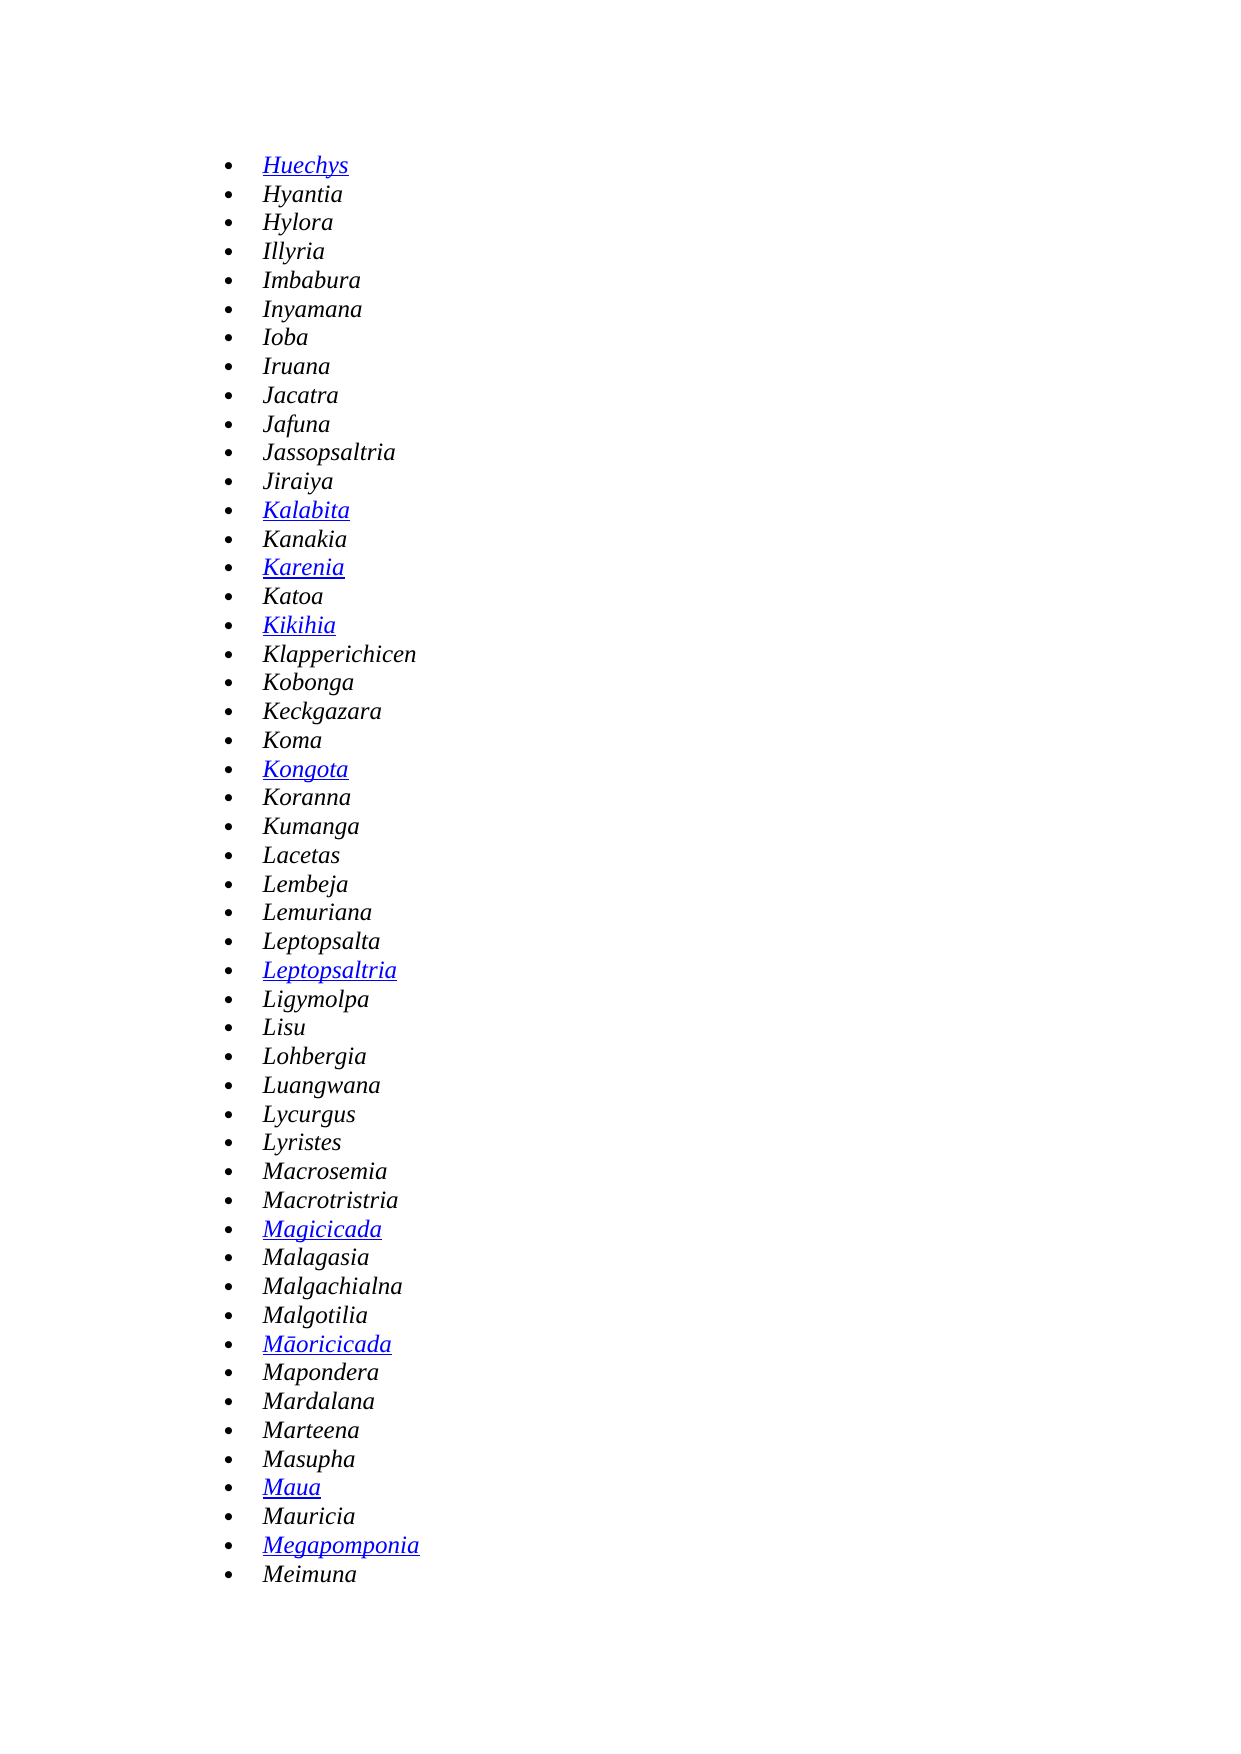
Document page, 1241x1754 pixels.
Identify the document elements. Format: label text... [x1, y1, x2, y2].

list Masupha [225, 1444, 1053, 1472]
list Hylora [225, 207, 1053, 236]
list Leptopsaltria [225, 955, 1053, 984]
list Katoa [225, 581, 1053, 610]
list Lisu [225, 1012, 1053, 1041]
list Illyria [225, 236, 1053, 265]
list Meimuna [225, 1559, 1053, 1587]
list Luangwana [225, 1070, 1053, 1099]
list Keckgazara [225, 696, 1053, 725]
list Inyamana [225, 294, 1053, 322]
list Imbabura [225, 265, 1053, 294]
list Macrosemia [225, 1156, 1053, 1185]
list Mardalana [225, 1386, 1053, 1415]
list Koma [225, 725, 1053, 754]
list Iruana [225, 351, 1053, 380]
list Kongota [225, 754, 1053, 782]
list Mauricia [225, 1501, 1053, 1530]
list Magicicada [225, 1214, 1053, 1242]
list Malgachialna [225, 1271, 1053, 1300]
list Megapomponia [225, 1530, 1053, 1559]
list Ligymolpa [225, 984, 1053, 1012]
list Mapondera [225, 1357, 1053, 1386]
list Kobonga [225, 667, 1053, 696]
list Māoricicada [225, 1329, 1053, 1357]
list Marteena [225, 1415, 1053, 1444]
list Klapperichicen [225, 639, 1053, 667]
list Ioba [225, 322, 1053, 351]
list Malagasia [225, 1242, 1053, 1271]
list Jassopsaltria [225, 437, 1053, 466]
list Lemuriana [225, 897, 1053, 926]
list Kalabita [225, 495, 1053, 524]
list Malgotilia [225, 1300, 1053, 1329]
list Maua [225, 1472, 1053, 1501]
list Lohbergia [225, 1041, 1053, 1070]
list Leptopsalta [225, 926, 1053, 955]
list Macrotristria [225, 1185, 1053, 1214]
list Karenia [225, 552, 1053, 581]
list Koranna [225, 782, 1053, 811]
list Kanakia [225, 524, 1053, 552]
list Lembeja [225, 869, 1053, 897]
list Lacetas [225, 840, 1053, 869]
list Jacatra [225, 380, 1053, 409]
list Jiraiya [225, 466, 1053, 495]
list Lyristes [225, 1127, 1053, 1156]
list Kikihia [225, 610, 1053, 639]
list Huechys [225, 150, 1053, 179]
list Lycurgus [225, 1099, 1053, 1127]
list Kumanga [225, 811, 1053, 840]
list Jafuna [225, 409, 1053, 437]
list Hyantia [225, 179, 1053, 207]
